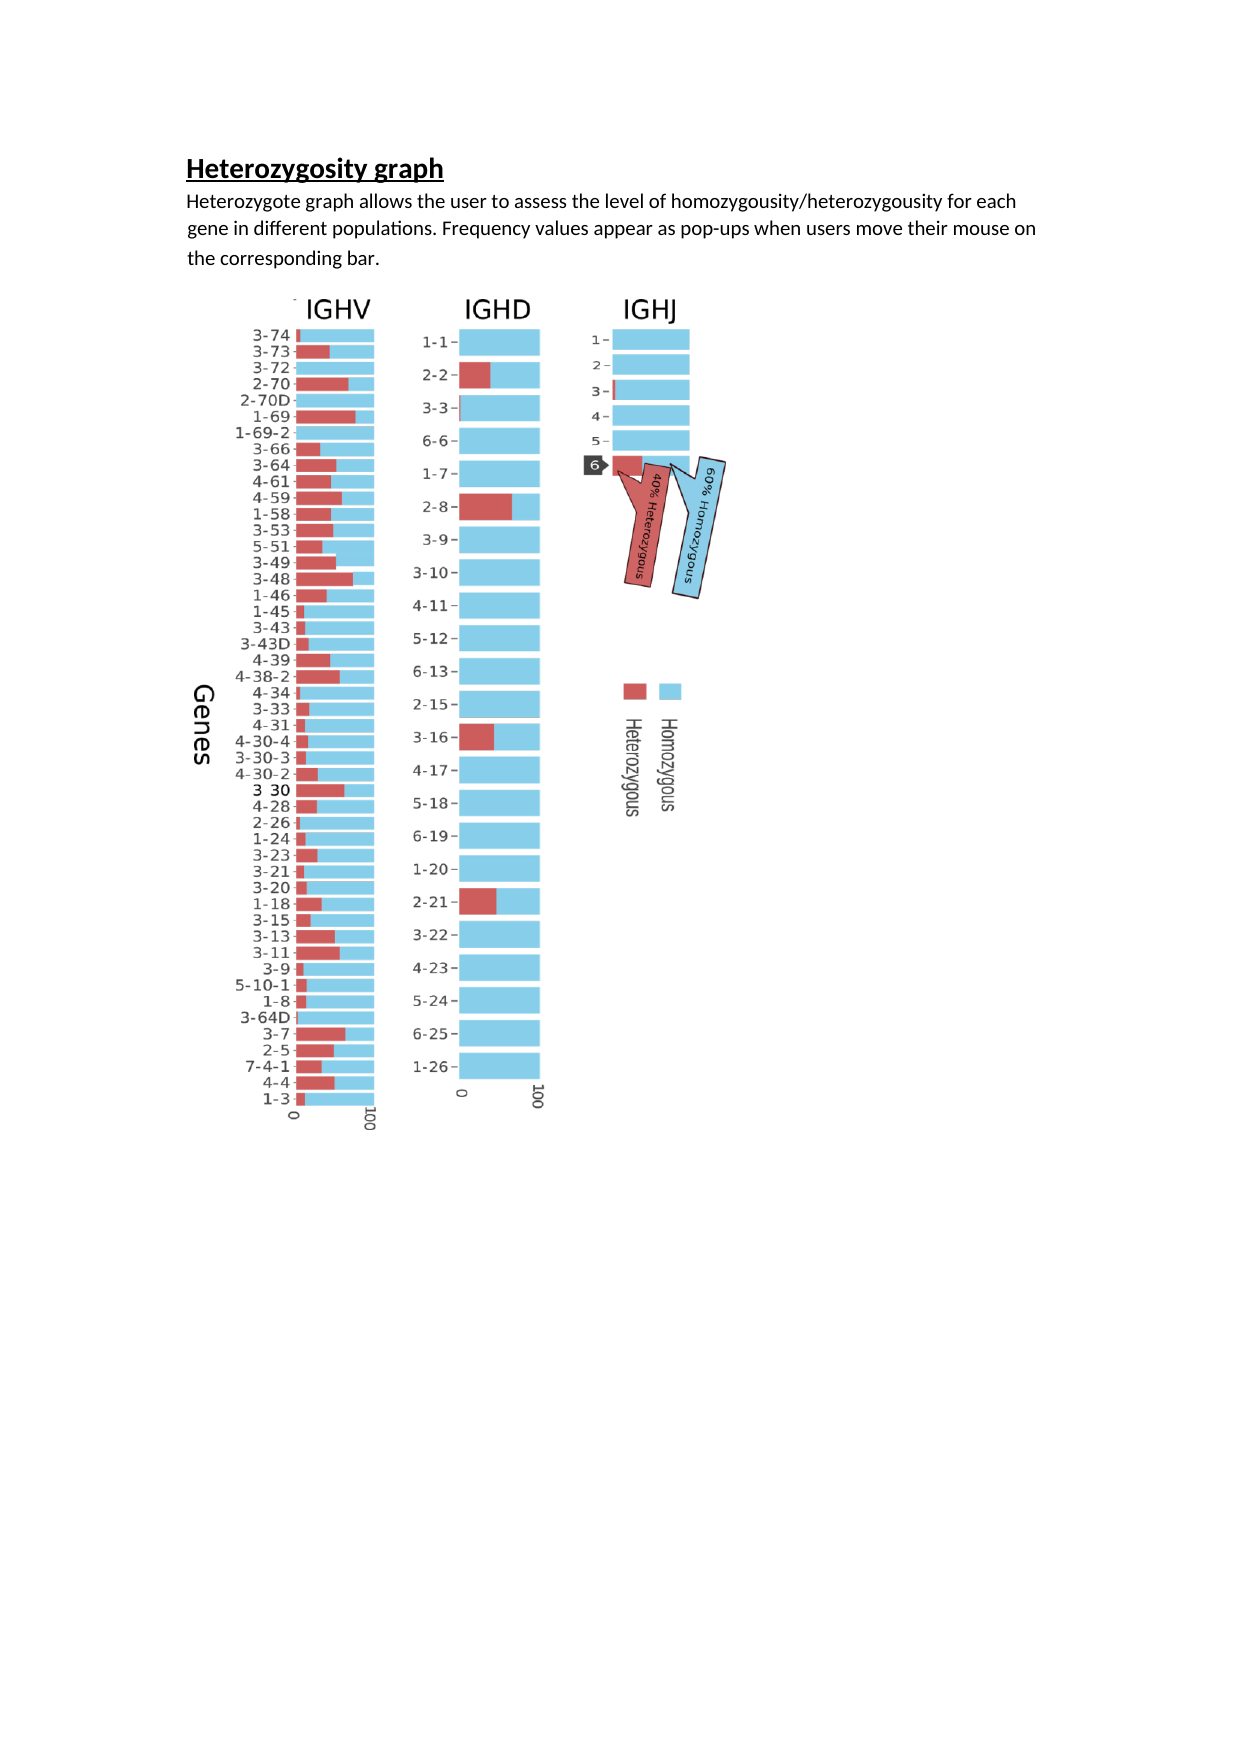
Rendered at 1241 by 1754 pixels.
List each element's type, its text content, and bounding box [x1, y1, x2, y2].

text Heterozygote graph allows the user to assess the level of homozygousity/heterozygousity for each gene in different populations. Frequency values appear as pop-ups when users move their mouse on the corresponding bar. [186, 188, 1054, 271]
subtitle Heterozygosity graph [186, 150, 1134, 186]
picture [194, 299, 726, 1130]
